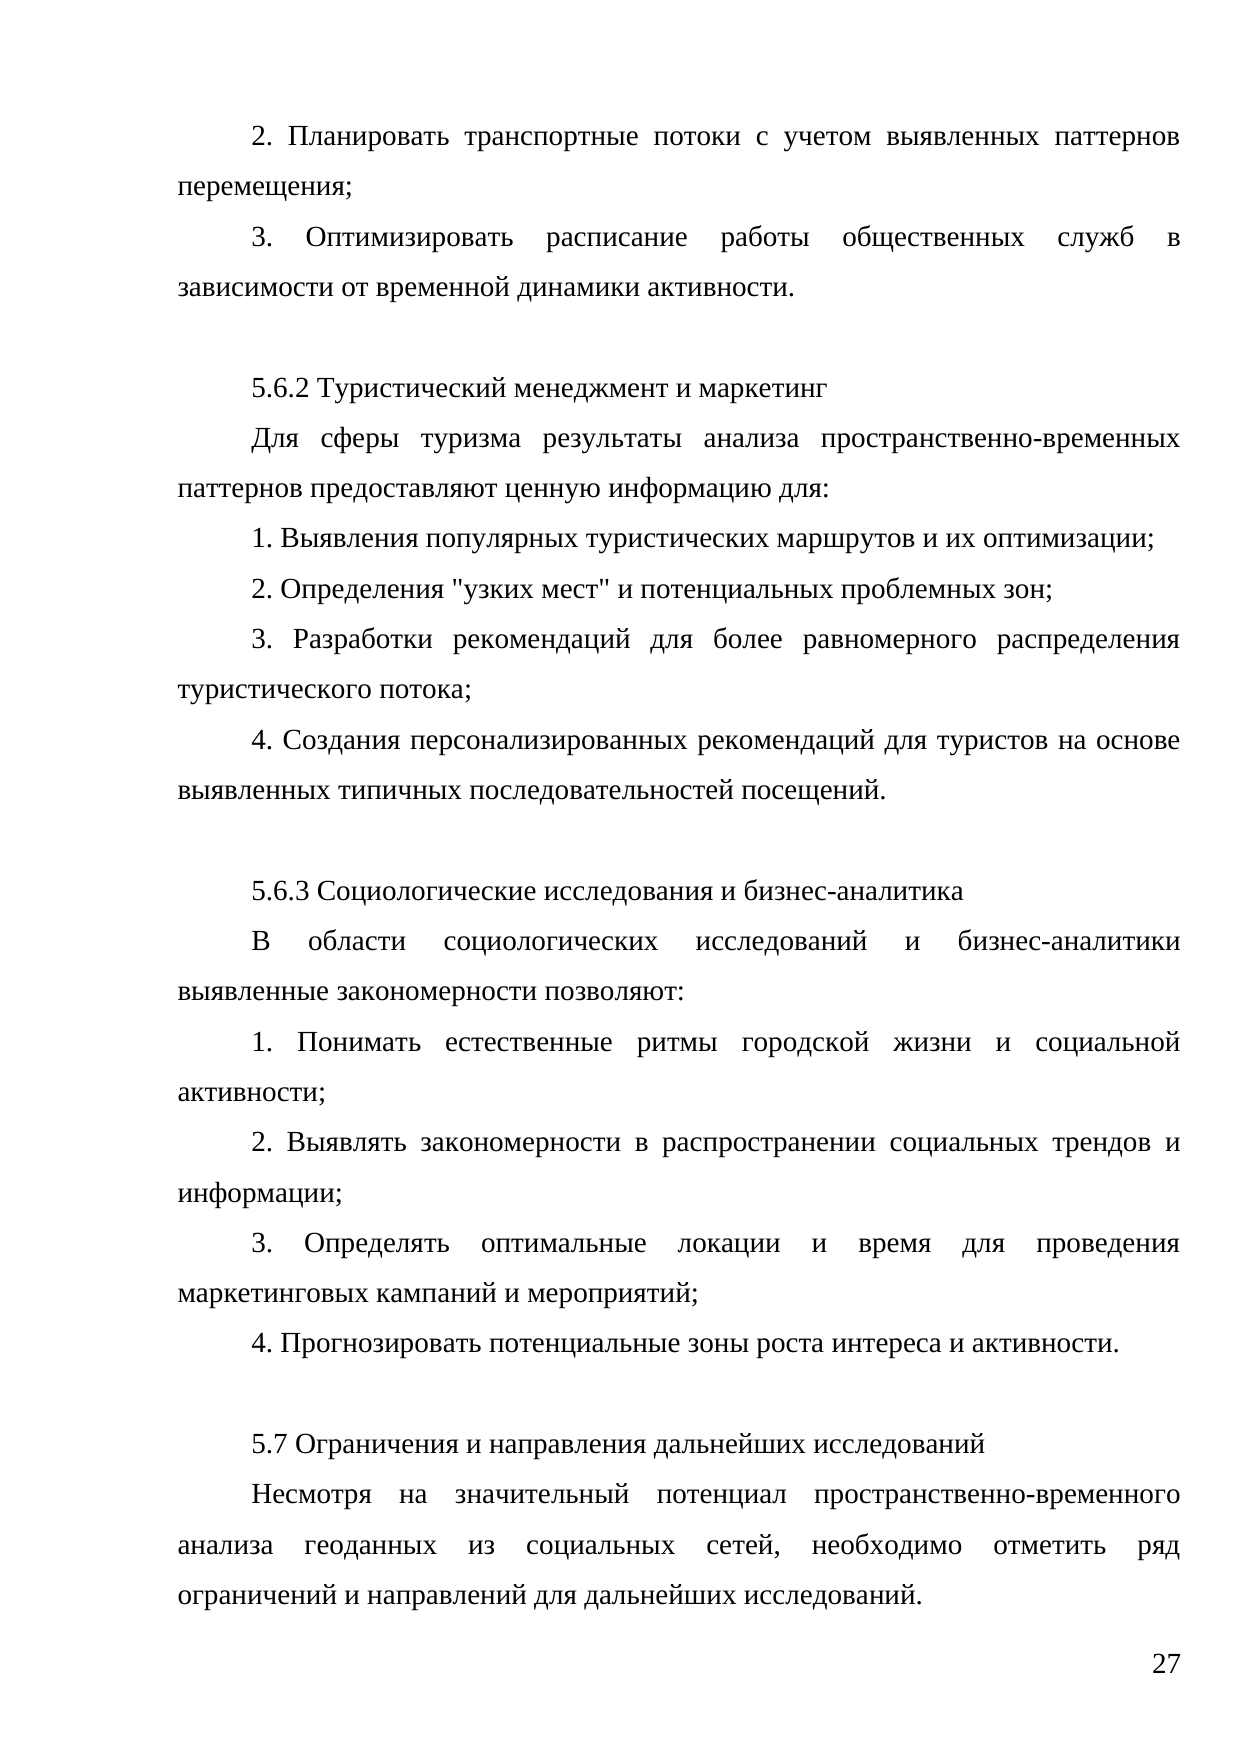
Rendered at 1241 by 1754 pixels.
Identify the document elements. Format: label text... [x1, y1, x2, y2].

text 2. Выявлять закономерности в распространении социальных трендов и информации; [177, 1124, 1181, 1208]
text 2. Определения "узких мест" и потенциальных проблемных зон; [177, 571, 1181, 604]
text В области социологических исследований и бизнес-аналитики выявленные закономерности позволяют: [177, 923, 1181, 1007]
text 4. Создания персонализированных рекомендаций для туристов на основе выявленных типичных последовательностей посещений. [177, 722, 1181, 806]
text 1. Понимать естественные ритмы городской жизни и социальной активности; [177, 1024, 1181, 1108]
text 1. Выявления популярных туристических маршрутов и их оптимизации; [177, 521, 1181, 554]
text 4. Прогнозировать потенциальные зоны роста интереса и активности. [177, 1326, 1181, 1359]
text Несмотря на значительный потенциал пространственно-временного анализа геоданных из социальных сетей, необходимо отметить ряд ограничений и направлений для дальнейших исследований. [177, 1477, 1181, 1611]
text 3. Определять оптимальные локации и время для проведения маркетинговых кампаний и мероприятий; [177, 1225, 1181, 1309]
text 5.6.3 Социологические исследования и бизнес-аналитика [177, 873, 1181, 906]
text 5.7 Ограничения и направления дальнейших исследований [177, 1426, 1181, 1460]
text Для сферы туризма результаты анализа пространственно-временных паттернов предоставляют ценную информацию для: [177, 420, 1181, 504]
text 5.6.2 Туристический менеджмент и маркетинг [177, 370, 1181, 403]
text 3. Разработки рекомендаций для более равномерного распределения туристического потока; [177, 621, 1181, 705]
text 2. Планировать транспортные потоки с учетом выявленных паттернов перемещения; [177, 118, 1181, 202]
text 3. Оптимизировать расписание работы общественных служб в зависимости от временной динамики активности. [177, 219, 1181, 303]
